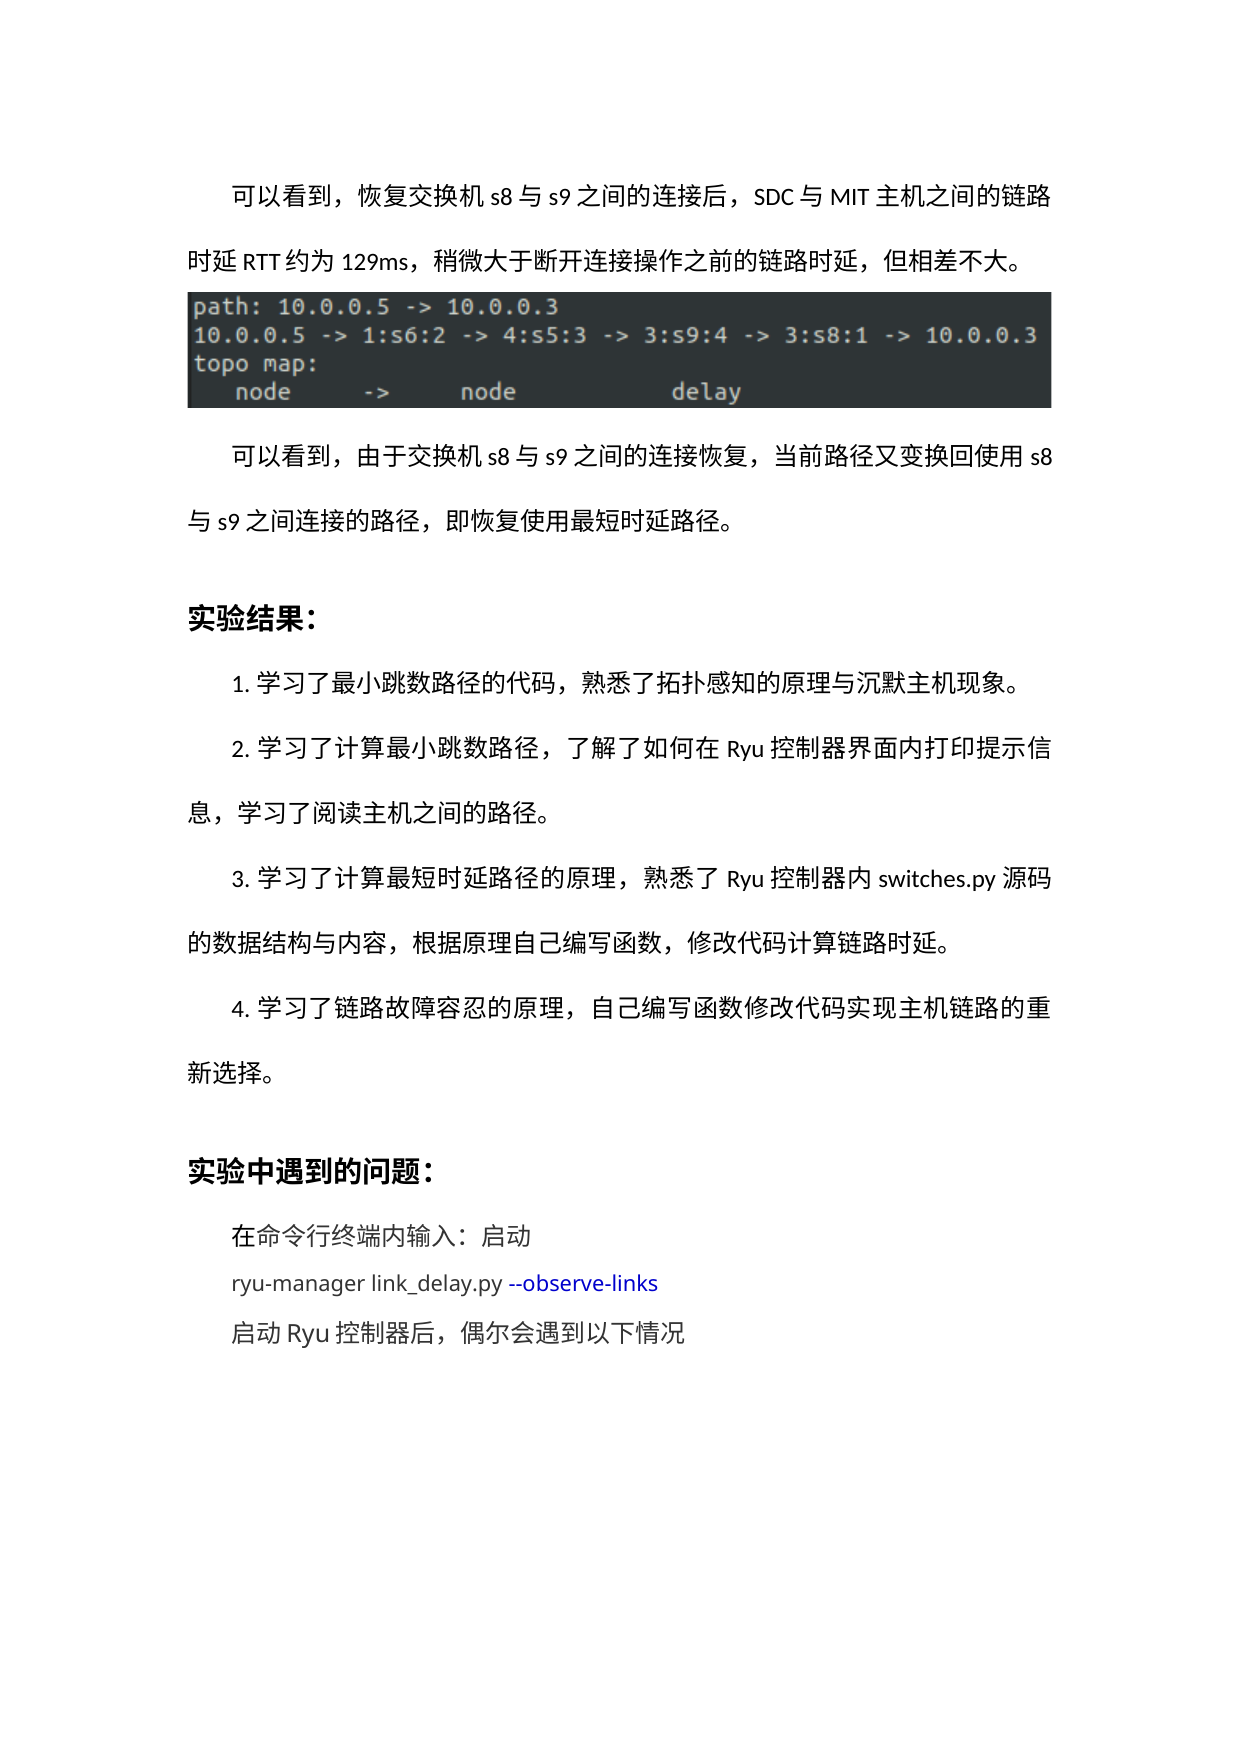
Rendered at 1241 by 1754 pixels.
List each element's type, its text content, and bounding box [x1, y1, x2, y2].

text 1. 学习了最小跳数路径的代码，熟悉了拓扑感知的原理与沉默主机现象。 [187, 649, 1053, 714]
text 实验中遇到的问题： [187, 1137, 1053, 1202]
text ryu-manager link_delay.py --observe-links [187, 1267, 1053, 1299]
picture [187, 292, 1052, 408]
text 可以看到，恢复交换机s8与s9之间的连接后，SDC与MIT主机之间的链路时延RTT约为129ms，稍微大于断开连接操作之前的链路时延，但相差不大。 [187, 162, 1053, 292]
text 4. 学习了链路故障容忍的原理，自己编写函数修改代码实现主机链路的重新选择。 [187, 974, 1053, 1104]
text 在命令行终端内输入：启动 [187, 1202, 1053, 1267]
text 实验结果： [187, 584, 1053, 649]
text 3. 学习了计算最短时延路径的原理，熟悉了Ryu控制器内switches.py源码的数据结构与内容，根据原理自己编写函数，修改代码计算链路时延。 [187, 844, 1053, 974]
text 2. 学习了计算最小跳数路径，了解了如何在Ryu控制器界面内打印提示信息，学习了阅读主机之间的路径。 [187, 714, 1053, 844]
text 启动Ryu控制器后，偶尔会遇到以下情况 [187, 1299, 1053, 1364]
text 可以看到，由于交换机s8与s9之间的连接恢复，当前路径又变换回使用s8与s9之间连接的路径，即恢复使用最短时延路径。 [187, 422, 1053, 552]
